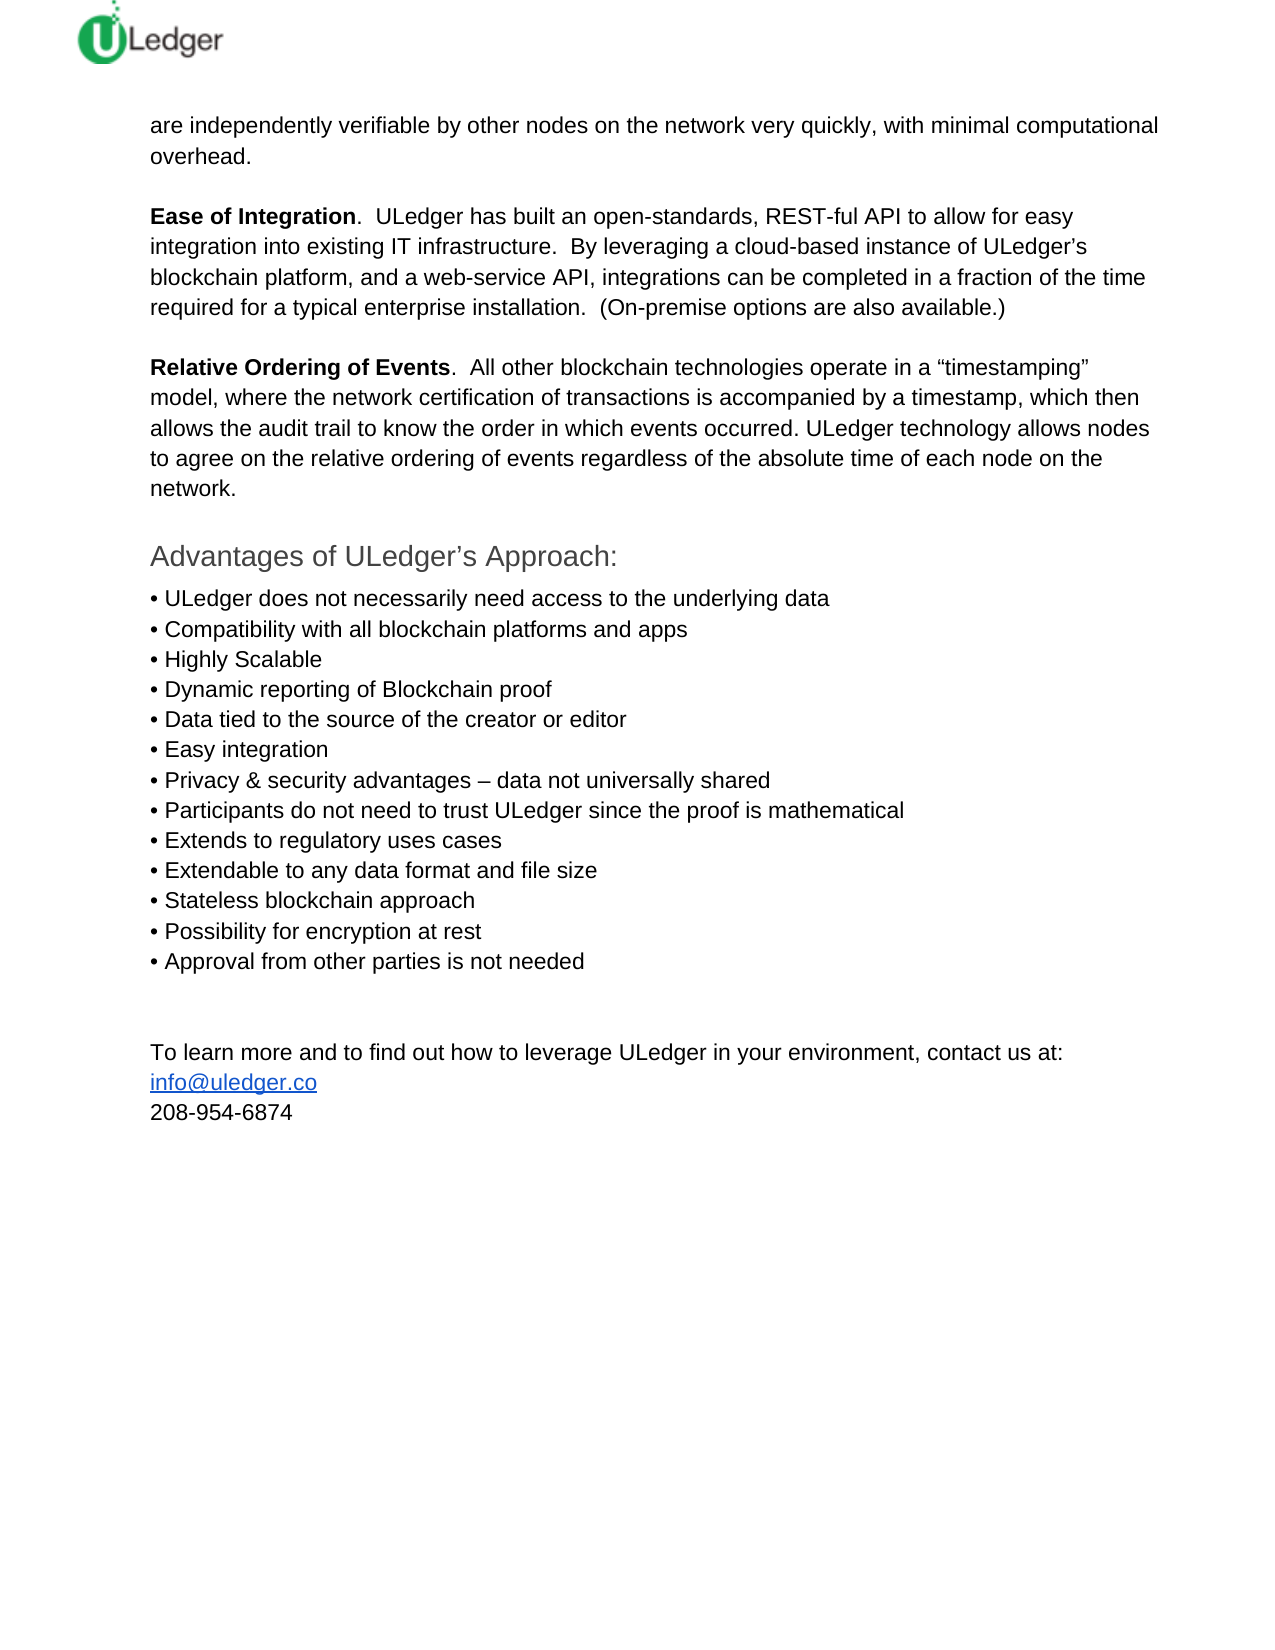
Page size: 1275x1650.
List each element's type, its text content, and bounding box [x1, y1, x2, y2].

text • ULedger does not necessarily need access to the underlying data [150, 585, 1162, 612]
text • Easy integration [150, 736, 1162, 763]
text • Extendable to any data format and file size [150, 857, 1162, 884]
text • Possibility for encryption at rest [150, 918, 1162, 944]
text • Data tied to the source of the creator or editor [150, 706, 1162, 733]
text Relative Ordering of Events. All other blockchain technologies operate in a “timestamping” model, where the network certification of transactions is accompanied by a timestamp, which then allows the audit trail to know the order in which events occurred. ULedger technology allows nodes to agree on the relative ordering of events regardless of the absolute time of each node on the network. [150, 354, 1162, 501]
text • Approval from other parties is not needed [150, 948, 1162, 974]
text • Extends to regulatory uses cases [150, 827, 1162, 853]
text • Privacy & security advantages – data not universally shared [150, 767, 1162, 793]
text • Stateless blockchain approach [150, 887, 1162, 914]
text info@uledger.co [150, 1069, 1162, 1095]
text • Participants do not need to trust ULedger since the proof is mathematical [150, 797, 1162, 823]
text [150, 112, 1162, 169]
text • Dynamic reporting of Blockchain proof [150, 676, 1162, 702]
text • Compatibility with all blockchain platforms and apps [150, 616, 1162, 642]
text 208-954-6874 [150, 1099, 1162, 1125]
text To learn more and to find out how to leverage ULedger in your environment, contact us at: [150, 1038, 1162, 1065]
text • Highly Scalable [150, 646, 1162, 672]
text Ease of Integration. ULedger has built an open-standards, REST-ful API to allow for easy integration into existing IT infrastructure. By leveraging a cloud-based instance of ULedger’s blockchain platform, and a web-service API, integrations can be completed in a fraction of the time required for a typical enterprise installation. (On-premise options are also available.) [150, 203, 1162, 320]
picture [75, 0, 227, 64]
subtitle Advantages of ULedger’s Approach: [150, 538, 1162, 572]
